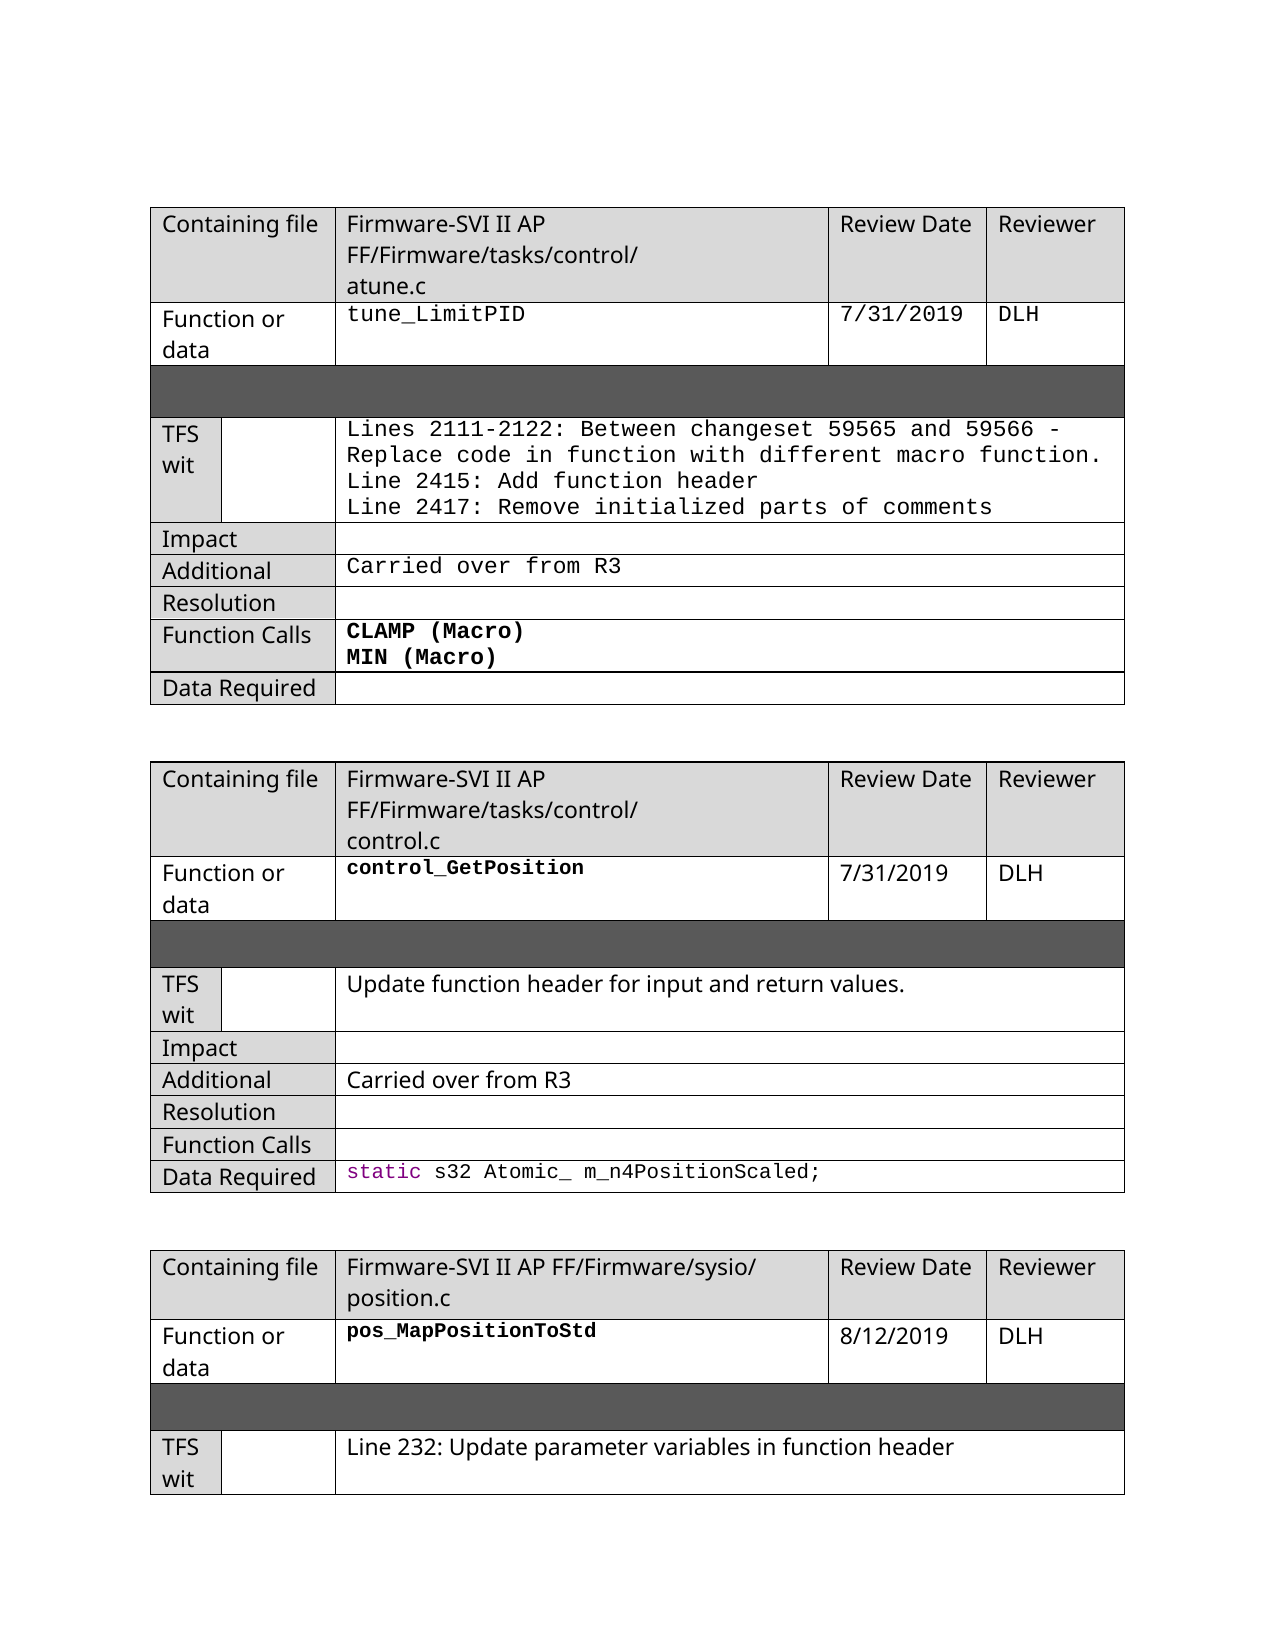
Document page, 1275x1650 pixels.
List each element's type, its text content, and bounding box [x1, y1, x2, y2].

table_cell Update function header for input and return values. [336, 968, 1124, 1031]
table_cell Resolution [151, 1096, 335, 1128]
table_cell DLH [987, 303, 1124, 365]
table_cell Additional [151, 555, 335, 586]
table_header Containing file [151, 208, 335, 302]
table_header Reviewer [987, 208, 1124, 302]
table_cell Impact [151, 1032, 335, 1063]
table_cell Function Calls [151, 1129, 335, 1160]
table_cell DLH [987, 1320, 1124, 1383]
table_cell Function or data [151, 1320, 335, 1383]
table_cell [151, 366, 1124, 417]
table_cell [222, 1431, 335, 1494]
table_header Reviewer [987, 1251, 1124, 1319]
table_cell [336, 587, 1124, 618]
table_cell 7/31/2019 [829, 857, 986, 920]
table_cell Line 232: Update parameter variables in function header [336, 1431, 1124, 1494]
table_cell [336, 1096, 1124, 1128]
table_cell [222, 418, 335, 522]
table_cell TFS wit [151, 968, 221, 1031]
table_cell Carried over from R3 [336, 555, 1124, 586]
table_cell pos_MapPositionToStd [336, 1320, 828, 1383]
table_cell [336, 1129, 1124, 1160]
table_cell [336, 1032, 1124, 1063]
table_header Firmware-SVI II AP FF/Firmware/tasks/control/ atune.c [336, 208, 828, 302]
table_cell [151, 921, 1124, 967]
table_cell control_GetPosition [336, 857, 828, 920]
table_cell Resolution [151, 587, 335, 618]
table_header Containing file [151, 1251, 335, 1319]
table_cell TFS wit [151, 1431, 221, 1494]
table_cell Data Required [151, 1161, 335, 1192]
table_cell [222, 968, 335, 1031]
table_cell DLH [987, 857, 1124, 920]
table_cell tune_LimitPID [336, 303, 828, 365]
table_cell Additional [151, 1064, 335, 1095]
table_cell Function or data [151, 857, 335, 920]
table_cell Function or data [151, 303, 335, 365]
table_cell [336, 673, 1124, 704]
table_header Firmware-SVI II AP FF/Firmware/tasks/control/ control.c [336, 763, 828, 856]
table_cell Lines 2111-2122: Between changeset 59565 and 59566 - Replace code in function with different macro function. Line 2415: Add function header Line 2417: Remove initialized parts of comments [336, 418, 1124, 522]
table_cell 8/12/2019 [829, 1320, 986, 1383]
table_header Review Date [829, 1251, 986, 1319]
table_header Containing file [151, 763, 335, 856]
table_cell 7/31/2019 [829, 303, 986, 365]
table_cell Function Calls [151, 620, 335, 671]
table_cell Carried over from R3 [336, 1064, 1124, 1095]
table_cell static s32 Atomic_ m_n4PositionScaled; [336, 1161, 1124, 1192]
table_header Review Date [829, 208, 986, 302]
table_cell [151, 1384, 1124, 1430]
table_header Review Date [829, 763, 986, 856]
table_cell Data Required [151, 673, 335, 704]
table_cell Impact [151, 523, 335, 554]
table_header Reviewer [987, 763, 1124, 856]
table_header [336, 1251, 828, 1319]
table_cell [336, 523, 1124, 554]
table_cell TFS wit [151, 418, 221, 522]
